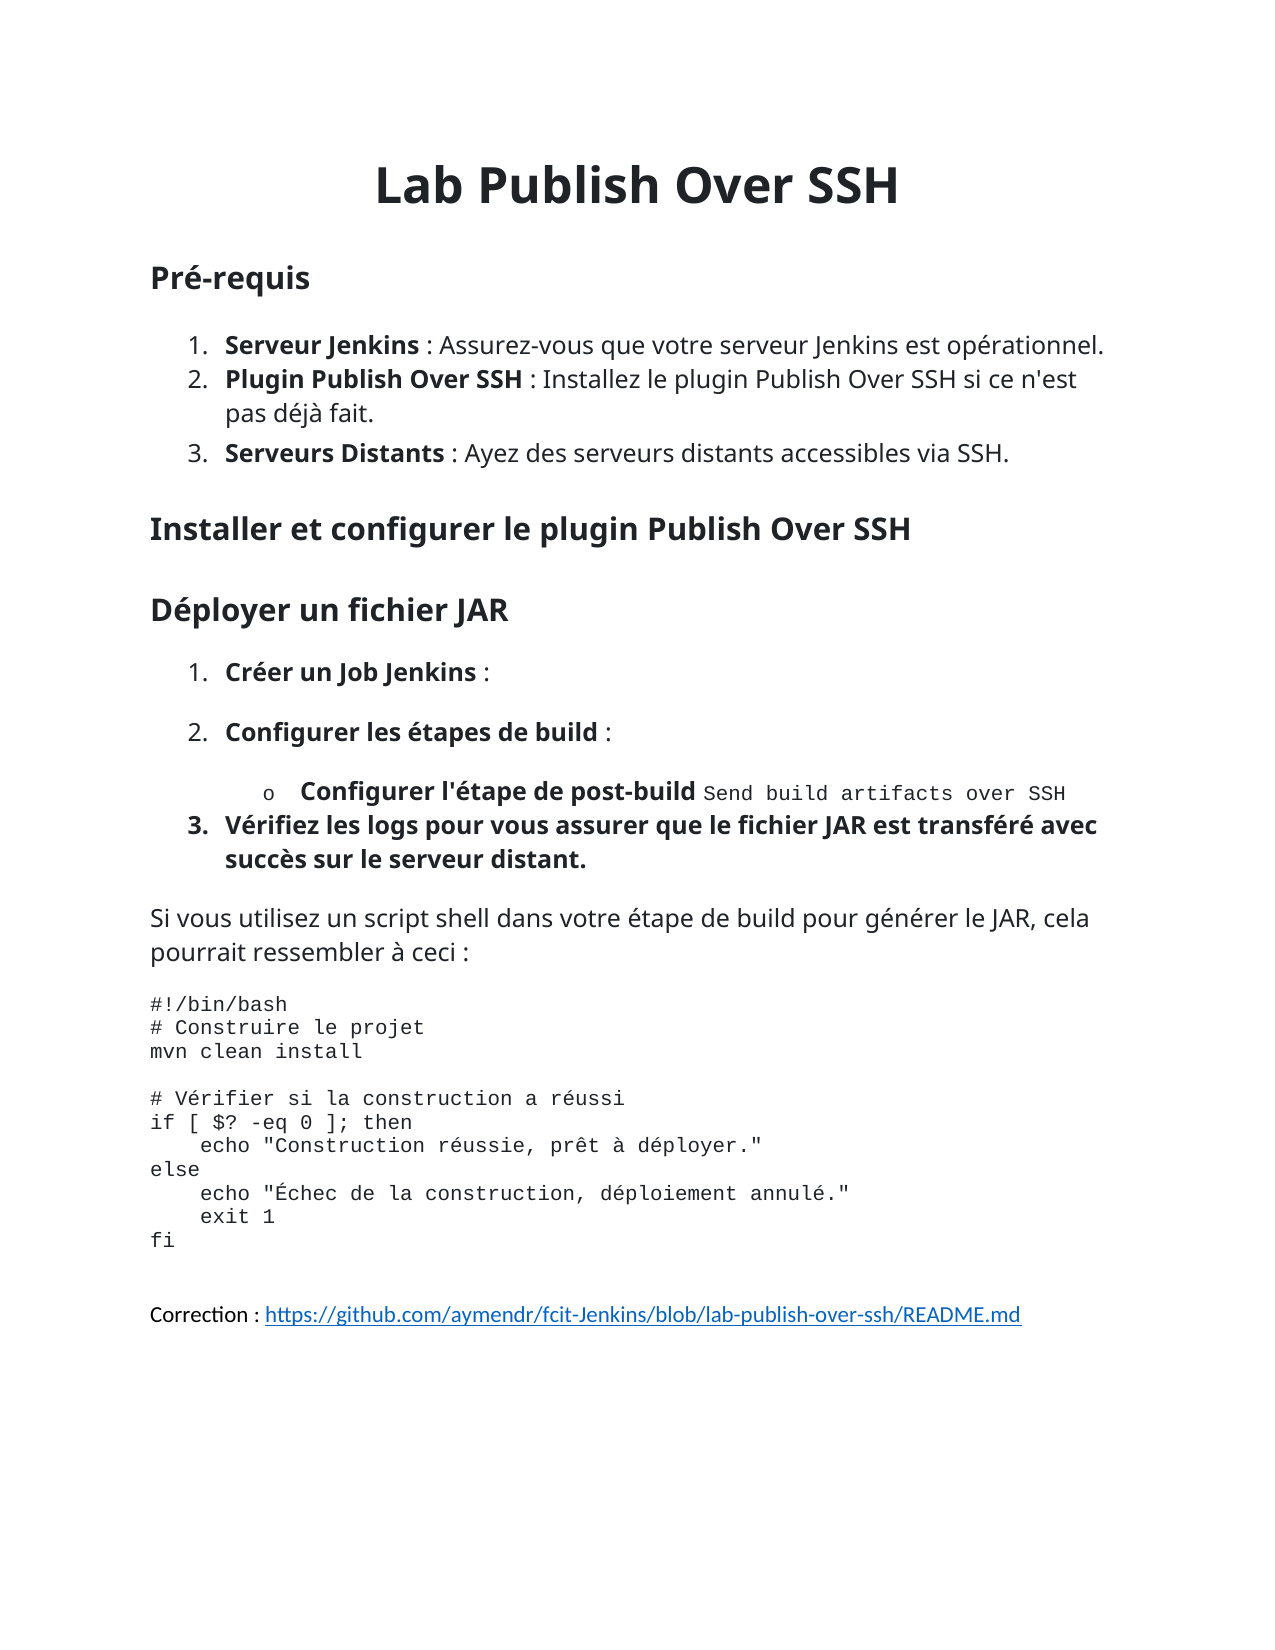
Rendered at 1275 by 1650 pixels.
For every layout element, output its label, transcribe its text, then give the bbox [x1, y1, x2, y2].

list Configurer l'étape de post-build Send build artifacts over SSH [262, 773, 1125, 807]
text else [150, 1159, 1125, 1183]
list Configurer les étapes de build : [187, 714, 1125, 748]
text Pré-requis [150, 256, 1125, 298]
list Plugin Publish Over SSH : Installez le plugin Publish Over SSH si ce n'est pas déjà fait. [187, 361, 1125, 429]
text Déployer un fichier JAR [150, 587, 1125, 630]
text echo "Construction réussie, prêt à déployer." [150, 1135, 1125, 1159]
list Créer un Job Jenkins : [187, 655, 1125, 689]
list Vérifiez les logs pour vous assurer que le fichier JAR est transféré avec succès sur le serveur distant. [187, 807, 1125, 875]
text #!/bin/bash [150, 993, 1125, 1017]
text Installer et configurer le plugin Publish Over SSH [150, 507, 1125, 550]
text # Vérifier si la construction a réussi [150, 1088, 1125, 1112]
text exit 1 [150, 1206, 1125, 1230]
text Correction : https://github.com/aymendr/fcit-Jenkins/blob/lab-publish-over-ssh/README.md [150, 1301, 1125, 1328]
list Serveur Jenkins : Assurez-vous que votre serveur Jenkins est opérationnel. [187, 327, 1125, 361]
text # Construire le projet [150, 1017, 1125, 1041]
text fi [150, 1230, 1125, 1254]
text mvn clean install [150, 1041, 1125, 1064]
text Lab Publish Over SSH [150, 150, 1125, 218]
list Serveurs Distants : Ayez des serveurs distants accessibles via SSH. [187, 436, 1125, 470]
text if [ $? -eq 0 ]; then [150, 1112, 1125, 1135]
text echo "Échec de la construction, déploiement annulé." [150, 1183, 1125, 1206]
text Si vous utilisez un script shell dans votre étape de build pour générer le JAR, cela pourrait ressembler à ceci : [150, 900, 1125, 968]
